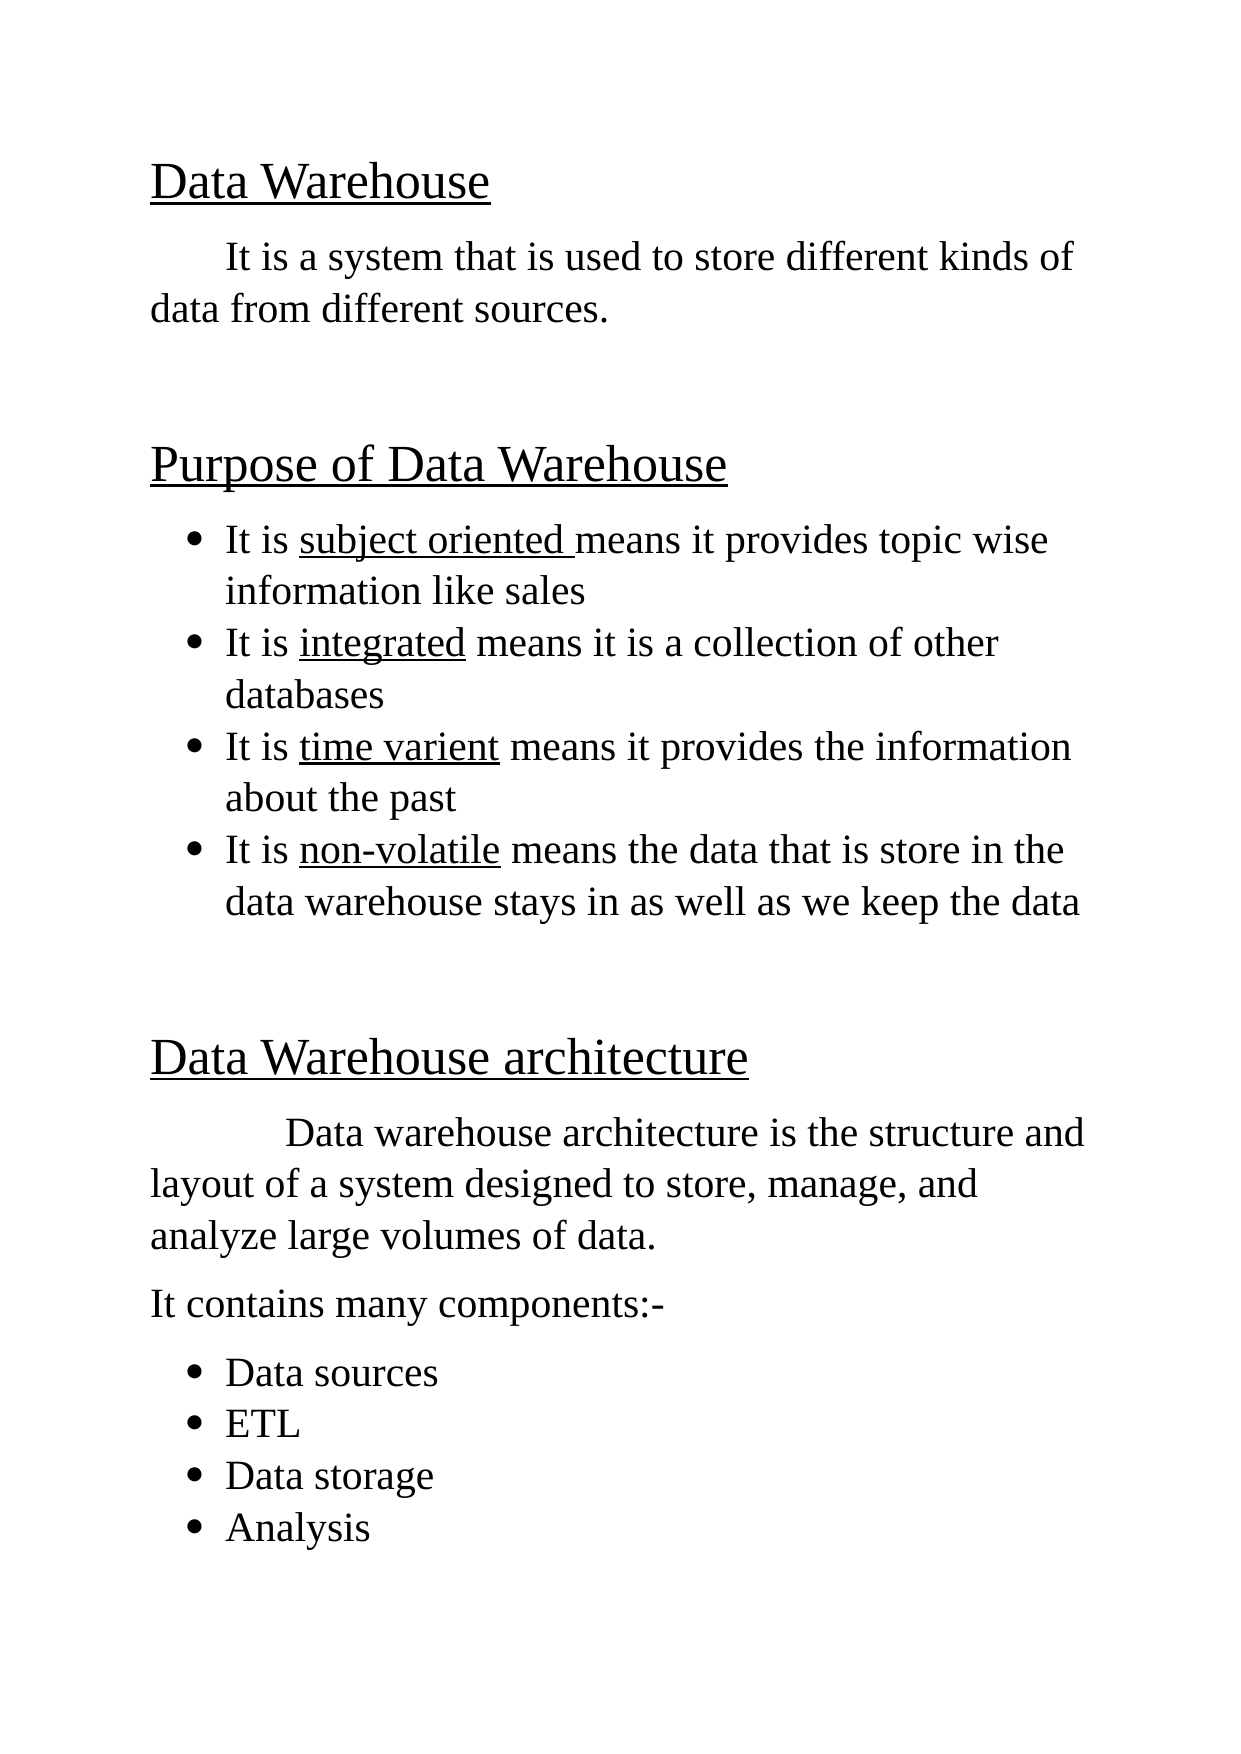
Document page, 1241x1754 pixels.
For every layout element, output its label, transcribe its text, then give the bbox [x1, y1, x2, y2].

text Data warehouse architecture is the structure and layout of a system designed to store, manage, and analyze large volumes of data. [150, 1107, 1090, 1258]
text Data Warehouse [150, 150, 1090, 210]
text Purpose of Data Warehouse [150, 433, 1090, 493]
list It is non-volatile means the data that is store in the data warehouse stays in as well as we keep the data [187, 824, 1090, 924]
list ETL [187, 1399, 1090, 1447]
text It contains many components:- [150, 1279, 1090, 1327]
text Data Warehouse architecture [150, 1026, 1090, 1086]
list It is integrated means it is a collection of other databases [187, 617, 1090, 717]
list Data storage [187, 1451, 1090, 1499]
text It is a system that is used to store different kinds of data from different sources. [150, 231, 1090, 331]
list It is time varient means it provides the information about the past [187, 721, 1090, 821]
list Analysis [187, 1502, 1090, 1551]
list Data sources [187, 1347, 1090, 1395]
list It is subject oriented means it provides topic wise information like sales [187, 514, 1090, 614]
